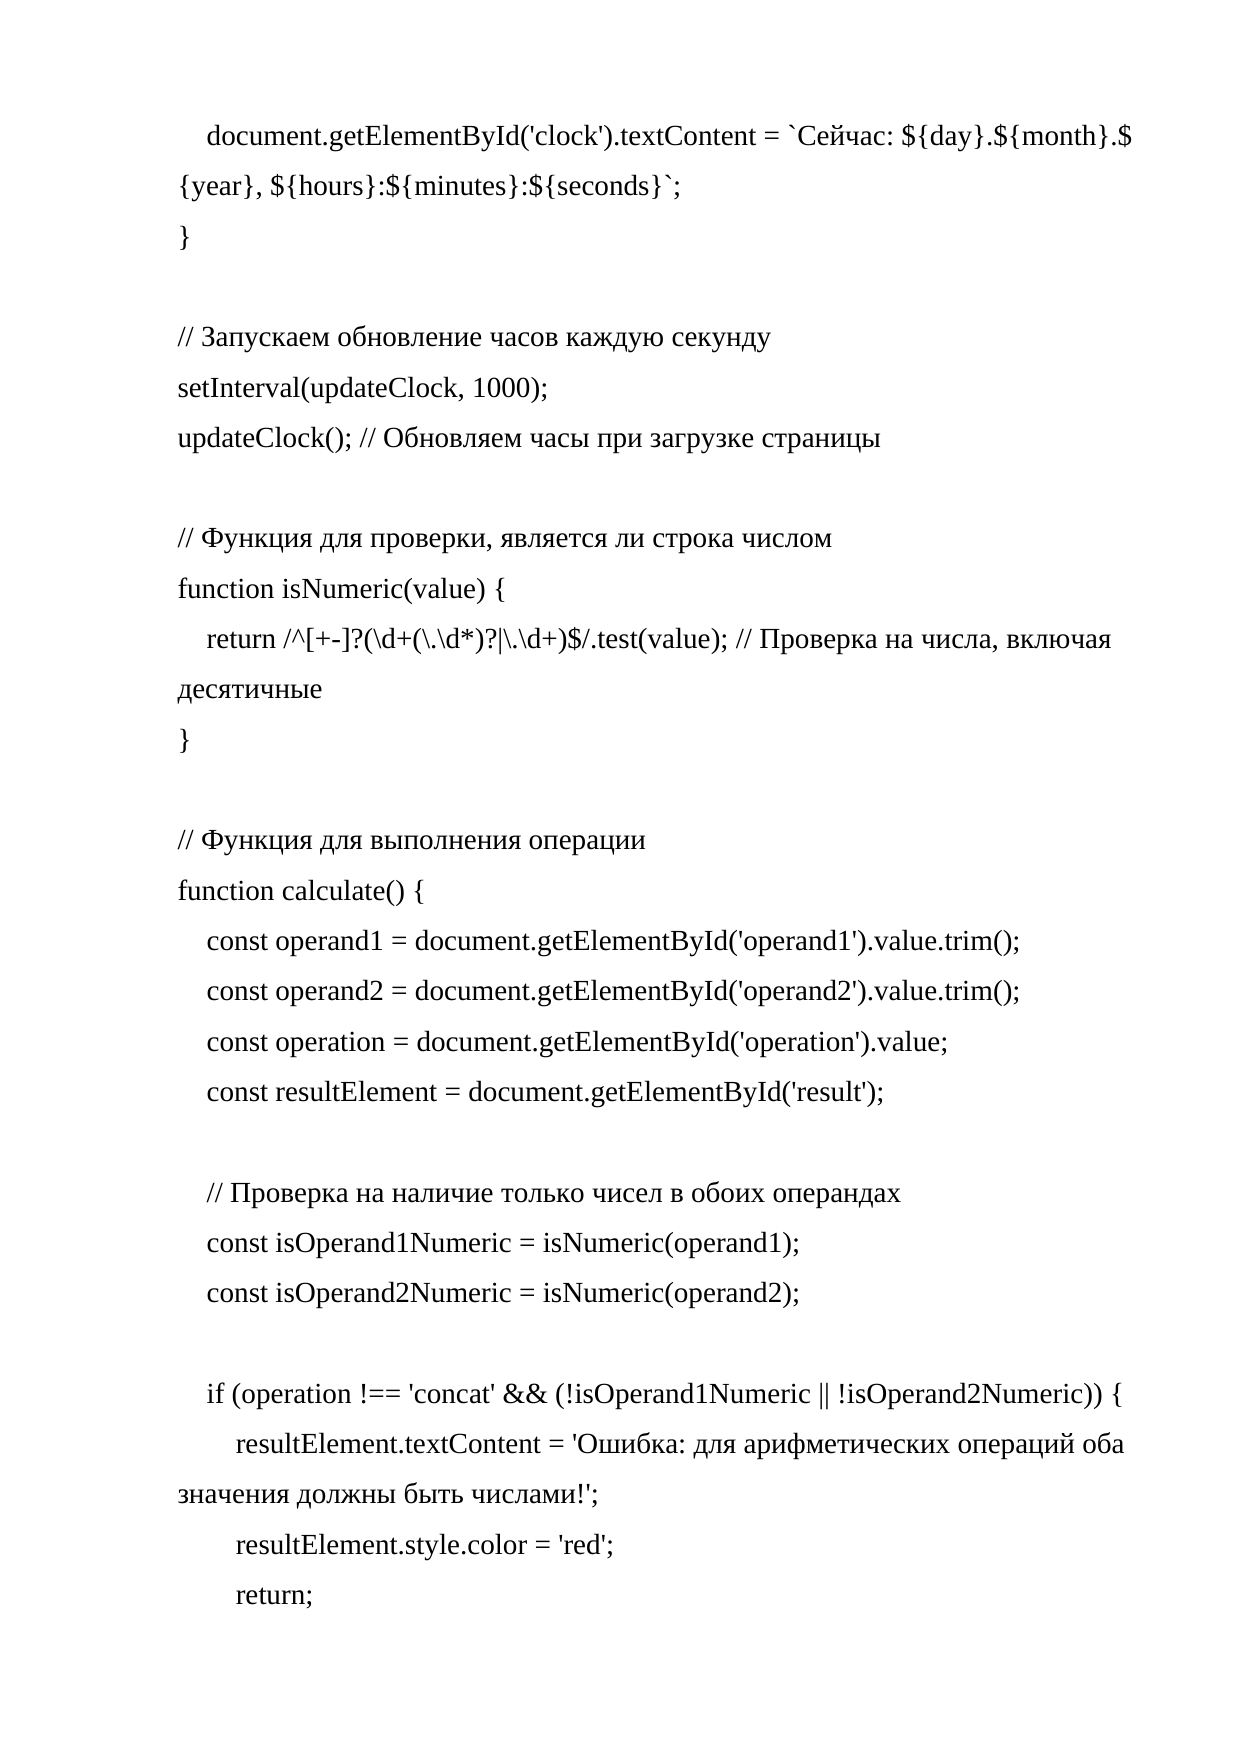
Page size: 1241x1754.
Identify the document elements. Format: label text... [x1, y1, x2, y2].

text // Запускаем обновление часов каждую секунду [177, 319, 1152, 353]
text } [177, 722, 1152, 755]
text const isOperand1Numeric = isNumeric(operand1); [177, 1225, 1152, 1258]
text updateClock(); // Обновляем часы при загрузке страницы [177, 420, 1152, 453]
text if (operation !== 'concat' && (!isOperand1Numeric || !isOperand2Numeric)) { [177, 1376, 1152, 1409]
text // Функция для проверки, является ли строка числом [177, 521, 1152, 554]
text const resultElement = document.getElementById('result'); [177, 1074, 1152, 1108]
text const operation = document.getElementById('operation').value; [177, 1024, 1152, 1057]
text const operand2 = document.getElementById('operand2').value.trim(); [177, 973, 1152, 1007]
text resultElement.textContent = 'Ошибка: для арифметических операций оба значения должны быть числами!'; [177, 1426, 1152, 1510]
text function isNumeric(value) { [177, 571, 1152, 604]
text // Функция для выполнения операции [177, 822, 1152, 856]
text const operand1 = document.getElementById('operand1').value.trim(); [177, 923, 1152, 957]
text setInterval(updateClock, 1000); [177, 370, 1152, 403]
text resultElement.style.color = 'red'; [177, 1527, 1152, 1560]
text function calculate() { [177, 873, 1152, 906]
text // Проверка на наличие только чисел в обоих операндах [177, 1175, 1152, 1208]
text const isOperand2Numeric = isNumeric(operand2); [177, 1275, 1152, 1309]
text return; [177, 1577, 1152, 1611]
text return /^[+-]?(\d+(\.\d*)?|\.\d+)$/.test(value); // Проверка на числа, включая десятичные [177, 621, 1152, 705]
text document.getElementById('clock').textContent = `Сейчас: ${day}.${month}.${year}, ${hours}:${minutes}:${seconds}`; [177, 118, 1152, 202]
text } [177, 219, 1152, 252]
